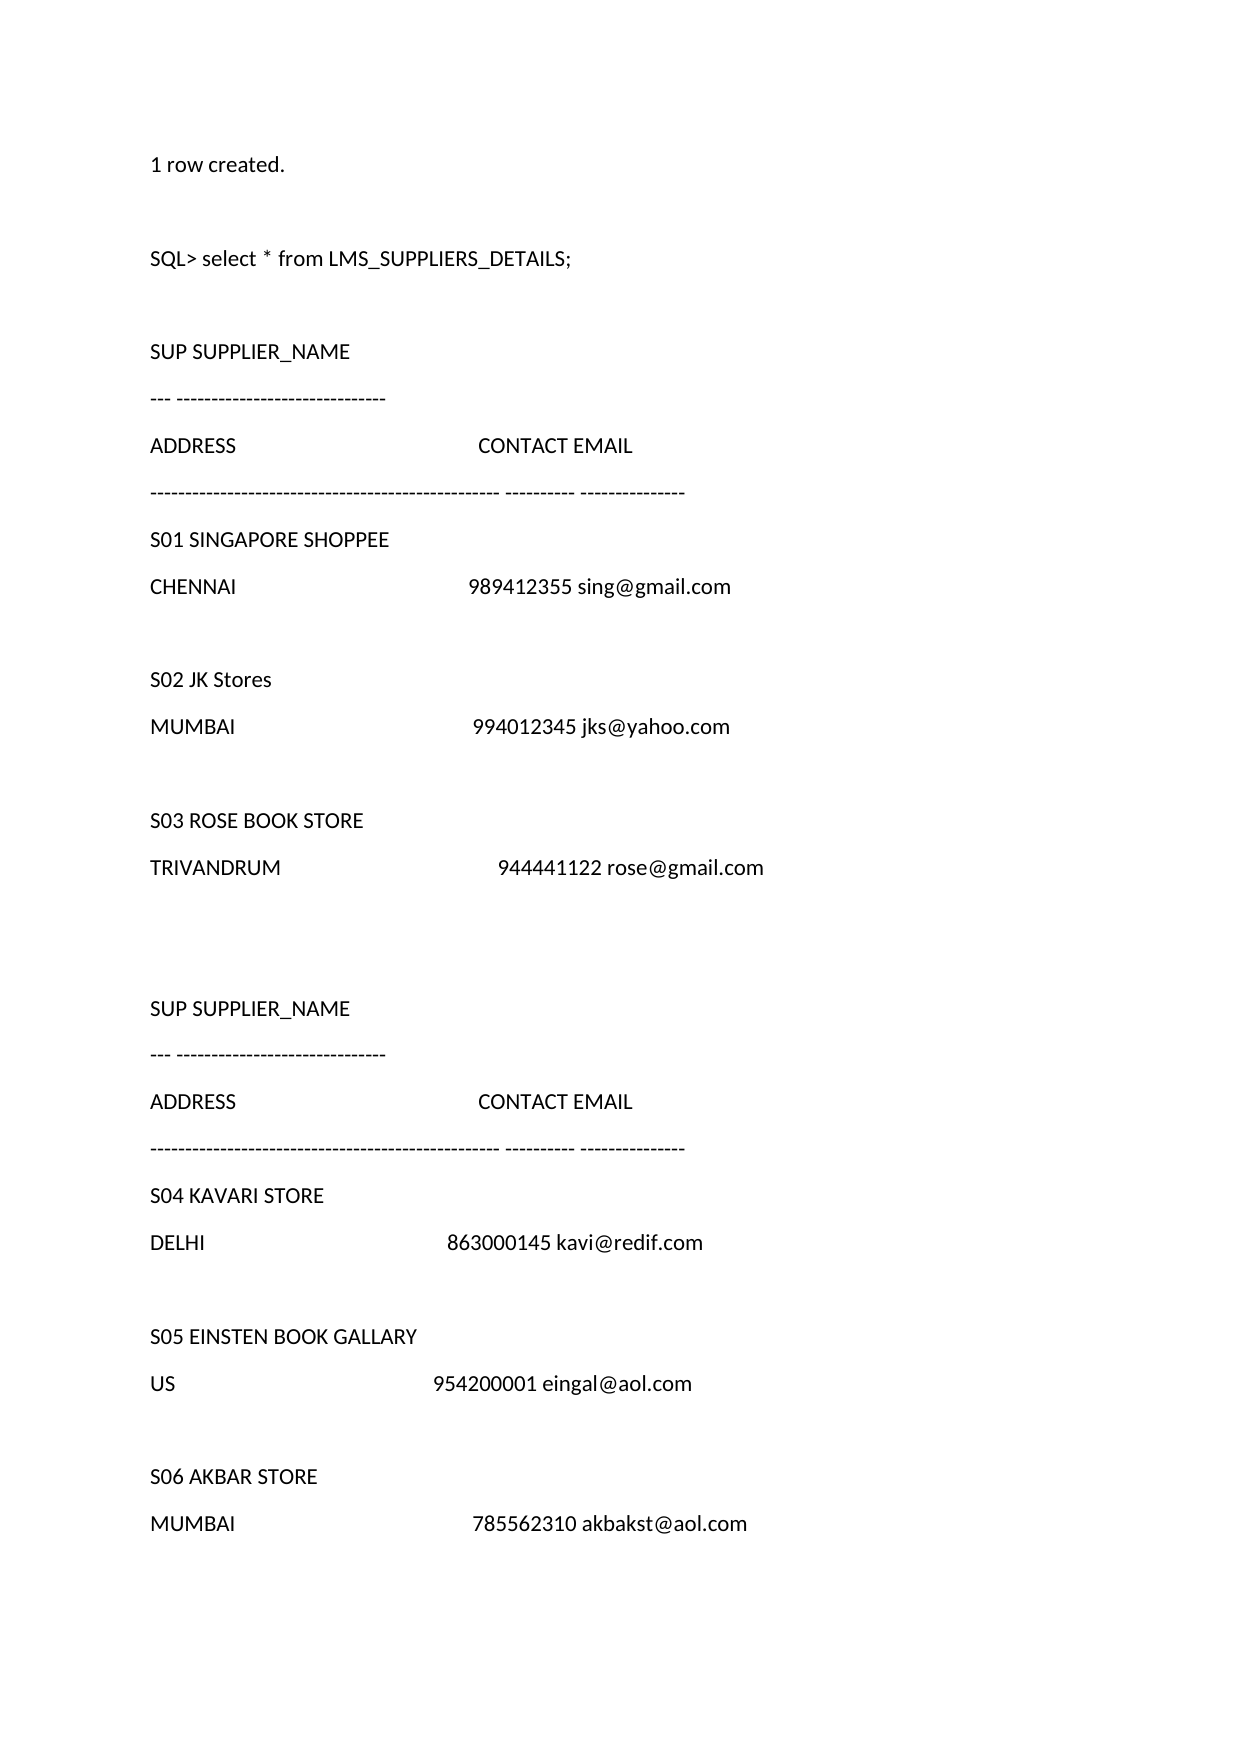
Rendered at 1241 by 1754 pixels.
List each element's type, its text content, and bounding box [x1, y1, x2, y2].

text MUMBAI 785562310 akbakst@aol.com [150, 1509, 1090, 1537]
text SUP SUPPLIER_NAME [150, 994, 1090, 1022]
text 1 row created. [150, 150, 1090, 178]
text SUP SUPPLIER_NAME [150, 337, 1090, 366]
text TRIVANDRUM 944441122 rose@gmail.com [150, 853, 1090, 881]
text ADDRESS CONTACT EMAIL [150, 431, 1090, 459]
text S04 KAVARI STORE [150, 1181, 1090, 1209]
text MUMBAI 994012345 jks@yahoo.com [150, 712, 1090, 741]
text ADDRESS CONTACT EMAIL [150, 1087, 1090, 1116]
text --- ------------------------------ [150, 384, 1090, 412]
text DELHI 863000145 kavi@redif.com [150, 1228, 1090, 1256]
text S02 JK Stores [150, 666, 1090, 694]
text -------------------------------------------------- ---------- --------------- [150, 478, 1090, 506]
text -------------------------------------------------- ---------- --------------- [150, 1134, 1090, 1162]
text CHENNAI 989412355 sing@gmail.com [150, 572, 1090, 600]
text S06 AKBAR STORE [150, 1462, 1090, 1491]
text US 954200001 eingal@aol.com [150, 1369, 1090, 1397]
text S05 EINSTEN BOOK GALLARY [150, 1322, 1090, 1350]
text S03 ROSE BOOK STORE [150, 806, 1090, 834]
text SQL> select * from LMS_SUPPLIERS_DETAILS; [150, 244, 1090, 272]
text S01 SINGAPORE SHOPPEE [150, 525, 1090, 553]
text --- ------------------------------ [150, 1041, 1090, 1069]
